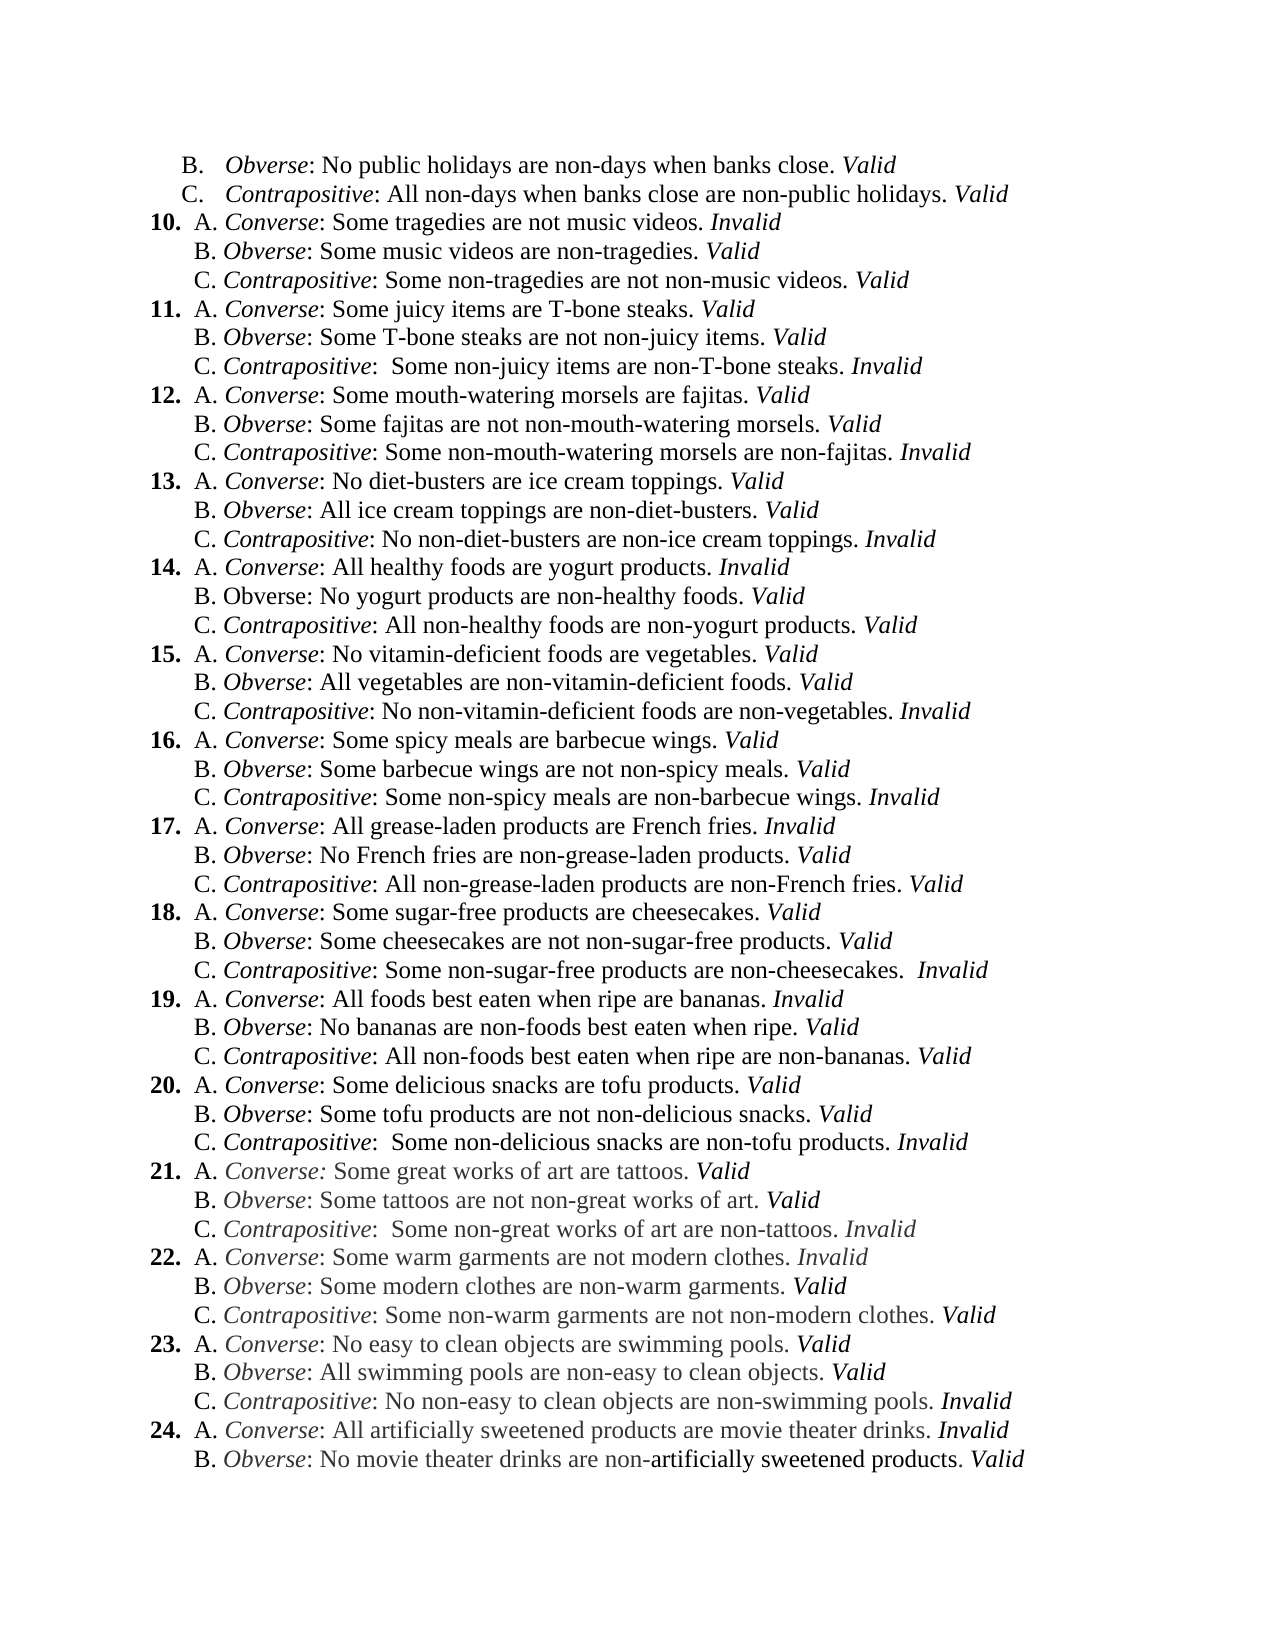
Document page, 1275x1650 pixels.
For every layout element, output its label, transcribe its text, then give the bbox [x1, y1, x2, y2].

text 10. A. Converse: Some tragedies are not music videos. Invalid [150, 207, 1125, 236]
text C. Contrapositive: Some non-tragedies are not non-music videos. Valid [150, 265, 1125, 294]
text 18. A. Converse: Some sugar-free products are cheesecakes. Valid [150, 897, 1125, 926]
text B. Obverse: Some barbecue wings are not non-spicy meals. Valid [150, 754, 1125, 782]
text C. Contrapositive: Some non-great works of art are non-tattoos. Invalid [150, 1214, 1125, 1242]
text C. Contrapositive: No non-vitamin-deficient foods are non-vegetables. Invalid [150, 696, 1125, 725]
text B. Obverse: Some tattoos are not non-great works of art. Valid [150, 1185, 1125, 1214]
text B. Obverse: No movie theater drinks are non-artificially sweetened products. Valid [150, 1444, 1125, 1472]
text C. Contrapositive: All non-grease-laden products are non-French fries. Valid [150, 869, 1125, 897]
text 23. A. Converse: No easy to clean objects are swimming pools. Valid [150, 1329, 1125, 1357]
text B. Obverse: All swimming pools are non-easy to clean objects. Valid [150, 1357, 1125, 1386]
text B. Obverse: Some fajitas are not non-mouth-watering morsels. Valid [150, 409, 1125, 437]
text B. Obverse: Some T-bone steaks are not non-juicy items. Valid [150, 322, 1125, 351]
text C. Contrapositive: Some non-delicious snacks are non-tofu products. Invalid [150, 1127, 1125, 1156]
text 12. A. Converse: Some mouth-watering morsels are fajitas. Valid [150, 380, 1125, 409]
text 24. A. Converse: All artificially sweetened products are movie theater drinks. Invalid [150, 1415, 1125, 1444]
text 16. A. Converse: Some spicy meals are barbecue wings. Valid [150, 725, 1125, 754]
text 15. A. Converse: No vitamin-deficient foods are vegetables. Valid [150, 639, 1125, 667]
text 17. A. Converse: All grease-laden products are French fries. Invalid [150, 811, 1125, 840]
text B. Obverse: Some tofu products are not non-delicious snacks. Valid [150, 1099, 1125, 1127]
text 14. A. Converse: All healthy foods are yogurt products. Invalid [150, 552, 1125, 581]
text 21. A. Converse: Some great works of art are tattoos. Valid [150, 1156, 1125, 1185]
text C. Contrapositive: No non-easy to clean objects are non-swimming pools. Invalid [150, 1386, 1125, 1415]
text B. Obverse: No yogurt products are non-healthy foods. Valid [150, 581, 1125, 610]
text B. Obverse: All ice cream toppings are non-diet-busters. Valid [150, 495, 1125, 524]
text B. Obverse: Some cheesecakes are not non-sugar-free products. Valid [150, 926, 1125, 955]
text C. Contrapositive: Some non-mouth-watering morsels are non-fajitas. Invalid [150, 437, 1125, 466]
text C. Contrapositive: All non-foods best eaten when ripe are non-bananas. Valid [150, 1041, 1125, 1070]
text C. Contrapositive: All non-days when banks close are non-public holidays. Valid [150, 179, 1125, 207]
text C. Contrapositive: No non-diet-busters are non-ice cream toppings. Invalid [150, 524, 1125, 552]
text 22. A. Converse: Some warm garments are not modern clothes. Invalid [150, 1242, 1125, 1271]
text B. Obverse: Some modern clothes are non-warm garments. Valid [150, 1271, 1125, 1300]
text 19. A. Converse: All foods best eaten when ripe are bananas. Invalid [150, 984, 1125, 1012]
text 11. A. Converse: Some juicy items are T-bone steaks. Valid [150, 294, 1125, 322]
text C. Contrapositive: Some non-spicy meals are non-barbecue wings. Invalid [150, 782, 1125, 811]
text C. Contrapositive: Some non-warm garments are not non-modern clothes. Valid [150, 1300, 1125, 1329]
text B. Obverse: Some music videos are non-tragedies. Valid [150, 236, 1125, 265]
text 20. A. Converse: Some delicious snacks are tofu products. Valid [150, 1070, 1125, 1099]
text 13. A. Converse: No diet-busters are ice cream toppings. Valid [150, 466, 1125, 495]
text C. Contrapositive: Some non-sugar-free products are non-cheesecakes. Invalid [150, 955, 1125, 984]
text B. Obverse: No French fries are non-grease-laden products. Valid [150, 840, 1125, 869]
text B. Obverse: All vegetables are non-vitamin-deficient foods. Valid [150, 667, 1125, 696]
text C. Contrapositive: Some non-juicy items are non-T-bone steaks. Invalid [150, 351, 1125, 380]
text C. Contrapositive: All non-healthy foods are non-yogurt products. Valid [150, 610, 1125, 639]
text B. Obverse: No bananas are non-foods best eaten when ripe. Valid [150, 1012, 1125, 1041]
text B. Obverse: No public holidays are non-days when banks close. Valid [150, 150, 1125, 179]
